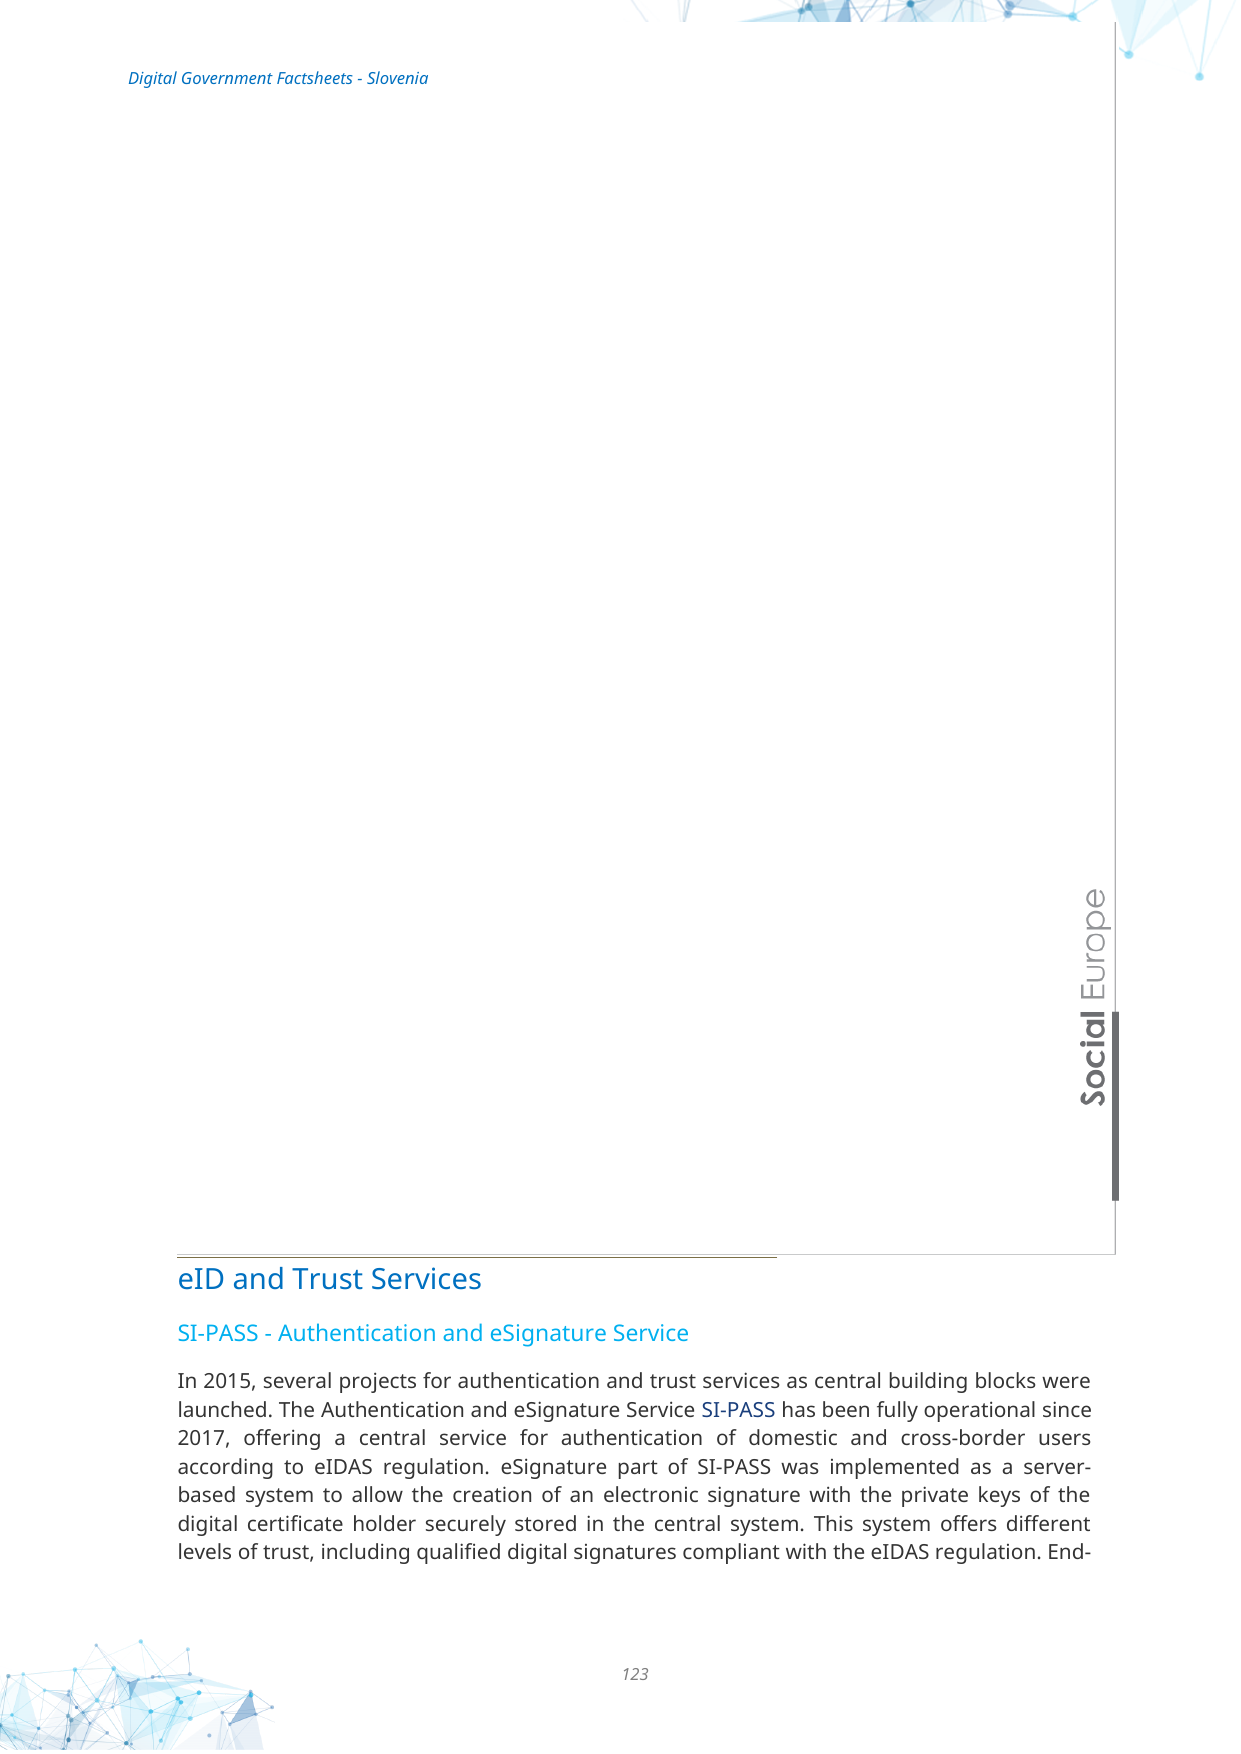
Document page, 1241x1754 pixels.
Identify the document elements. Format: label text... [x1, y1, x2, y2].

picture [177, 22, 1119, 1255]
subtitle eID and Trust Services [177, 1258, 1092, 1298]
text In 2015, several projects for authentication and trust services as central building blocks were launched. The Authentication and eSignature Service SI-PASS has been fully operational since 2017, offering a central service for authentication of domestic and cross-border users according to eIDAS regulation. eSignature part of SI-PASS was implemented as a server-based system to allow the creation of an electronic signature with the private keys of the digital certificate holder securely stored in the central system. This system offers different levels of trust, including qualified digital signatures compliant with the eIDAS regulation. End-users can use such service independently of their user-platforms. SI-PASS has been integrated into major public administration systems. [177, 1367, 1092, 1566]
subtitle SI-PASS - Authentication and eSignature Service [177, 1317, 1092, 1348]
